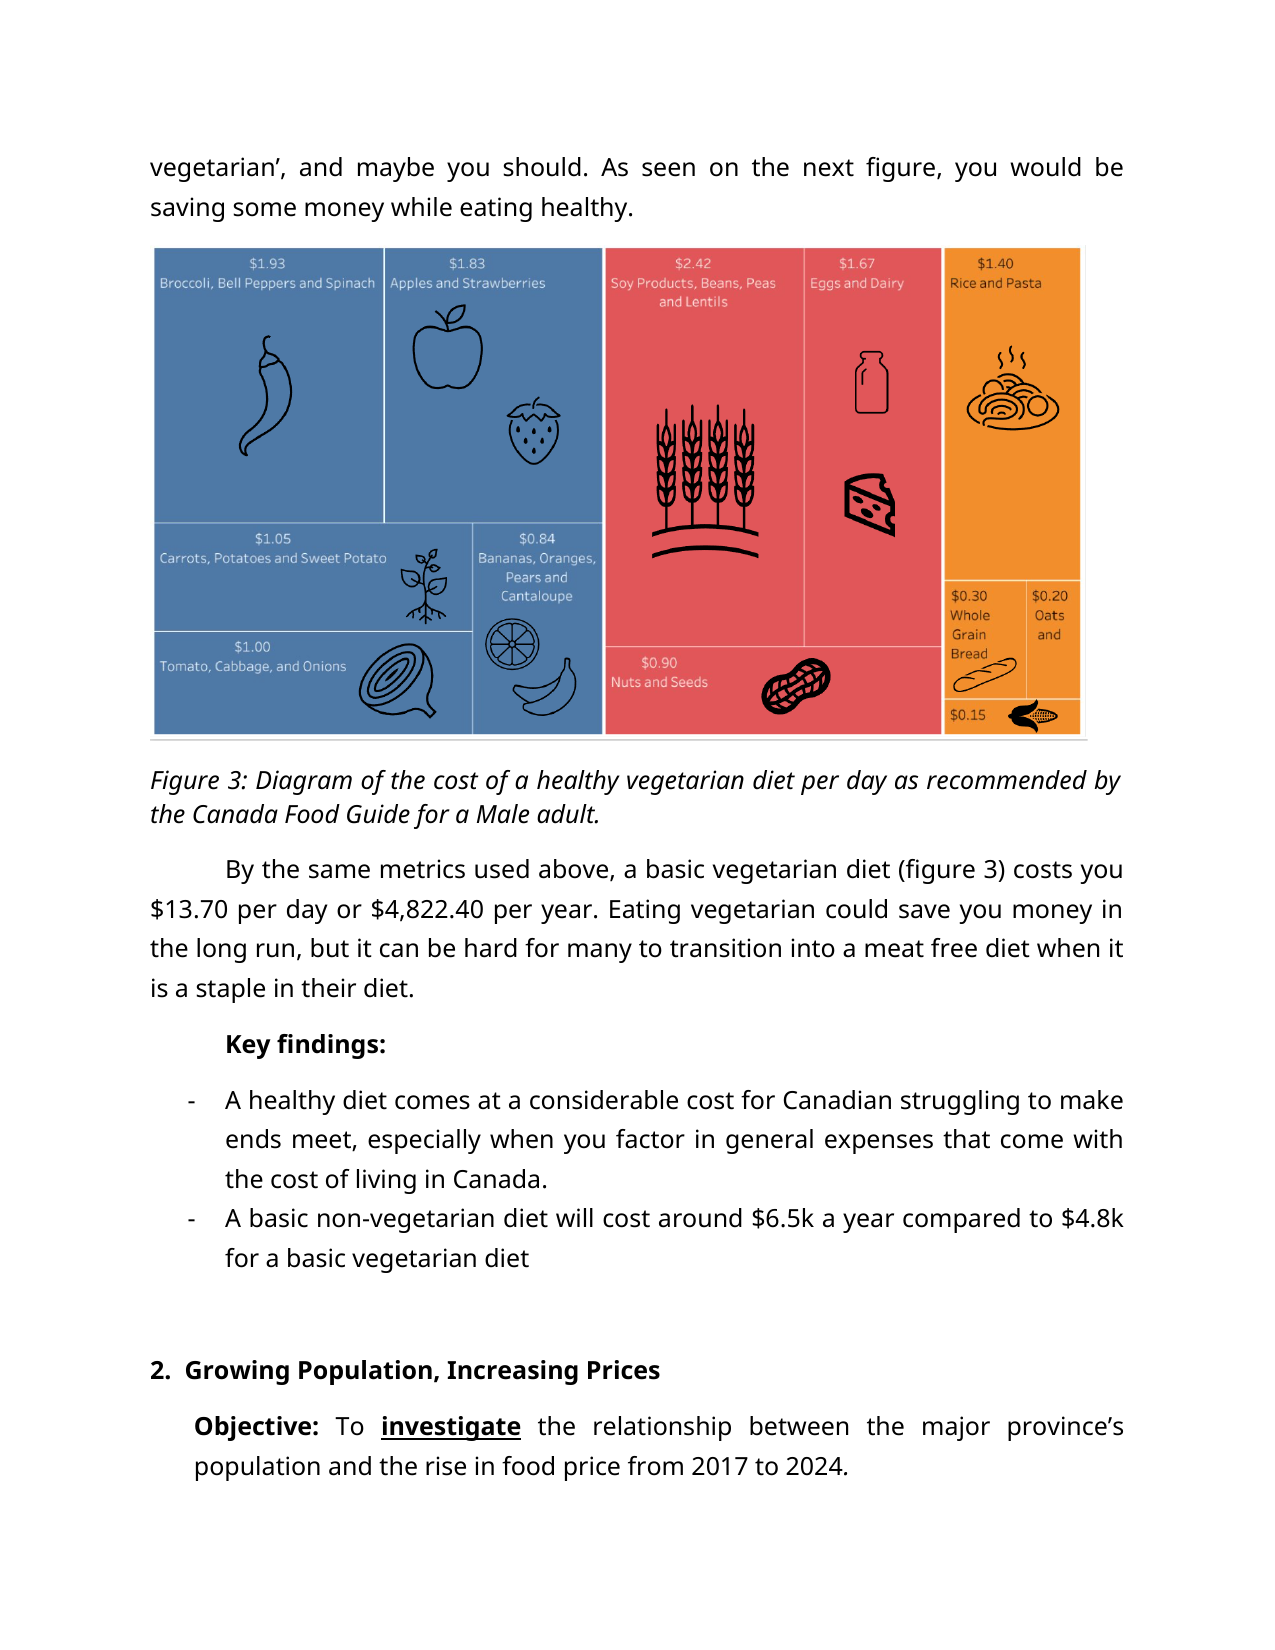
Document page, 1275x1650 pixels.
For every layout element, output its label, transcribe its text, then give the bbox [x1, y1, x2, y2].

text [150, 150, 1125, 223]
text Key findings: [150, 1027, 1125, 1061]
list A basic non-vegetarian diet will cost around $6.5k a year compared to $4.8k for a basic vegetarian diet [187, 1201, 1125, 1275]
picture [150, 245, 1088, 741]
text Figure 3: Diagram of the cost of a healthy vegetarian diet per day as recommended by the Canada Food Guide for a Male adult. [150, 763, 1125, 831]
text 2. Growing Population, Increasing Prices [150, 1353, 1125, 1387]
text Objective: To investigate the relationship between the major province’s population and the rise in food price from 2017 to 2024. [194, 1409, 1125, 1483]
text By the same metrics used above, a basic vegetarian diet (figure 3) costs you $13.70 per day or $4,822.40 per year. Eating vegetarian could save you money in the long run, but it can be hard for many to transition into a meat free diet when it is a staple in their diet. [150, 852, 1125, 1004]
list A healthy diet comes at a considerable cost for Canadian struggling to make ends meet, especially when you factor in general expenses that come with the cost of living in Canada. [187, 1083, 1125, 1196]
